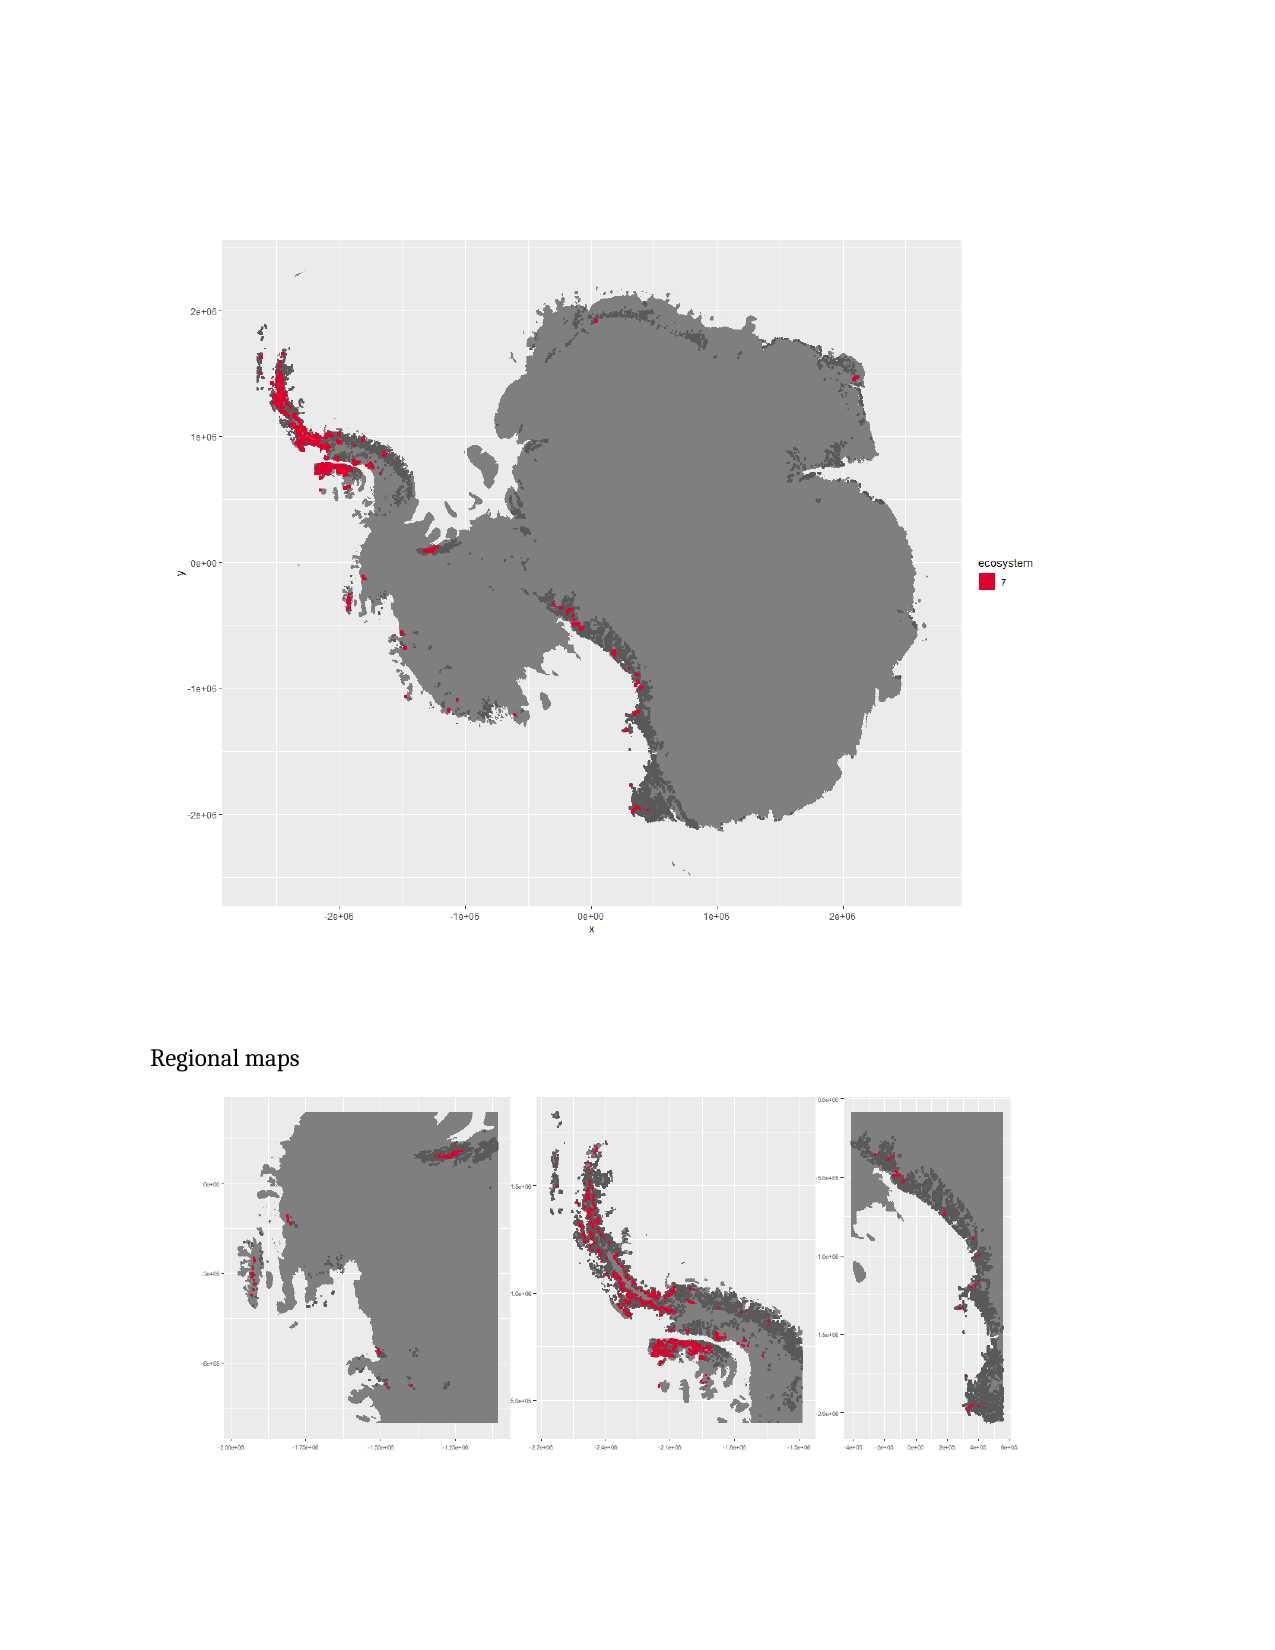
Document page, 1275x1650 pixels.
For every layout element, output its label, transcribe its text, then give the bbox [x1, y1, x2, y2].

text Regional maps [150, 1044, 1125, 1072]
picture [168, 1091, 1044, 1456]
picture [168, 150, 1044, 1025]
